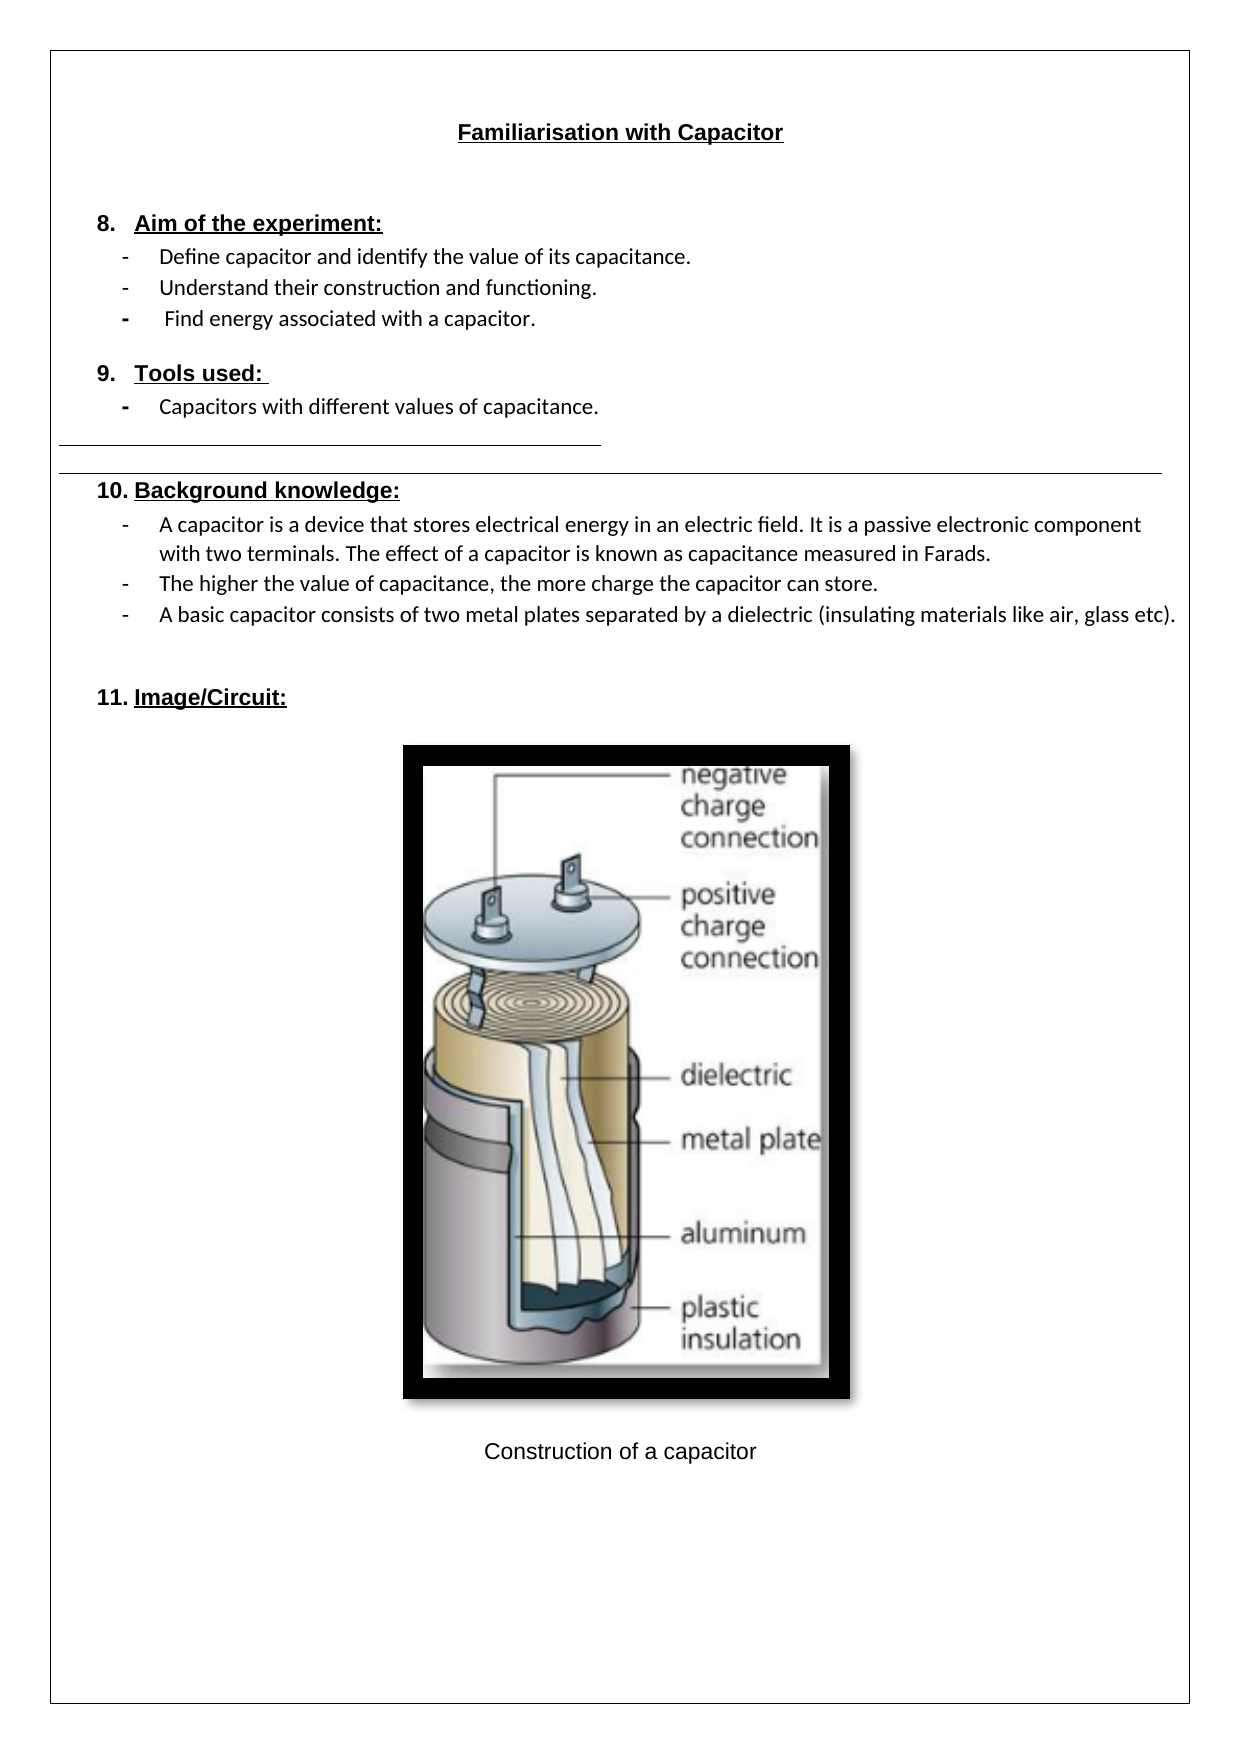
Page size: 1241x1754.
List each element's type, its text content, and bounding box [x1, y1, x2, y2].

list Familiarisation with Capacitor [59, 119, 1181, 145]
text Construction of a capacitor [59, 1438, 1181, 1464]
list Find energy associated with a capacitor. [122, 302, 1181, 333]
list Background knowledge: [97, 477, 1181, 504]
list The higher the value of capacitance, the more charge the capacitor can store. [122, 567, 1181, 598]
list A capacitor is a device that stores electrical energy in an electric field. It is a passive electronic component with two terminals. The effect of a capacitor is known as capacitance measured in Farads. [122, 507, 1181, 567]
list Understand their construction and functioning. [122, 271, 1181, 302]
picture [423, 766, 829, 1378]
list Aim of the experiment: [97, 209, 1181, 236]
list Capacitors with different values of capacitance. [122, 390, 1181, 421]
list Tools used: [97, 360, 1181, 386]
list A basic capacitor consists of two metal plates separated by a dielectric (insulating materials like air, glass etc). [122, 598, 1181, 629]
list Image/Circuit: [97, 684, 1181, 710]
list Define capacitor and identify the value of its capacitance. [122, 240, 1181, 271]
